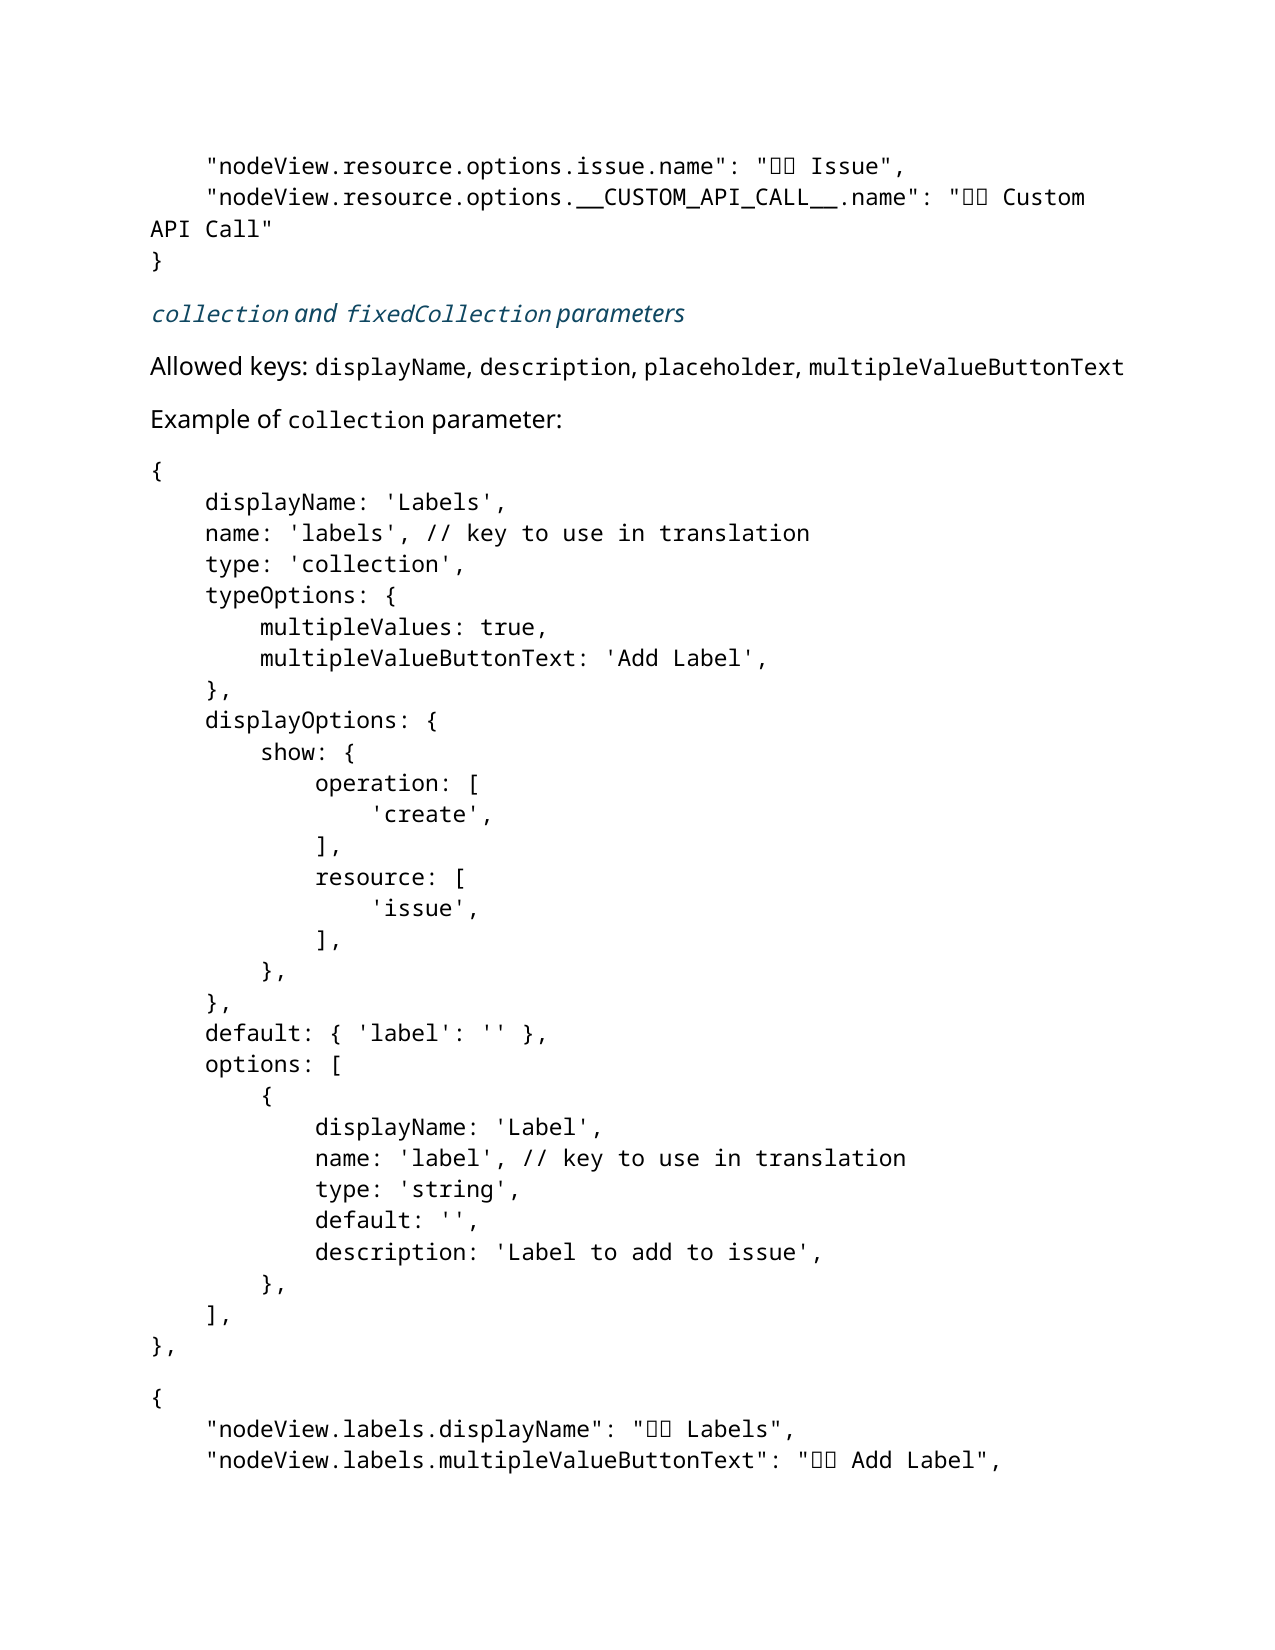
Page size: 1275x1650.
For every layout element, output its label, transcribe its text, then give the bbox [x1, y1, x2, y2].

text Example of collection parameter: [150, 401, 1125, 436]
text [150, 1381, 1125, 1475]
text Allowed keys: displayName, description, placeholder, multipleValueButtonText [150, 349, 1125, 383]
subtitle collection and fixedCollection parameters [150, 296, 1125, 330]
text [150, 150, 1125, 275]
text { displayName: 'Labels', name: 'labels', // key to use in translation type: 'collection', typeOptions: { multipleValues: true, multipleValueButtonText: 'Add Label', }, displayOptions: { show: { operation: [ 'create', ], resource: [ 'issue', ], }, }, default: { 'label': '' }, options: [ { displayName: 'Label', name: 'label', // key to use in translation type: 'string', default: '', description: 'Label to add to issue', }, ], }, [150, 454, 1125, 1361]
